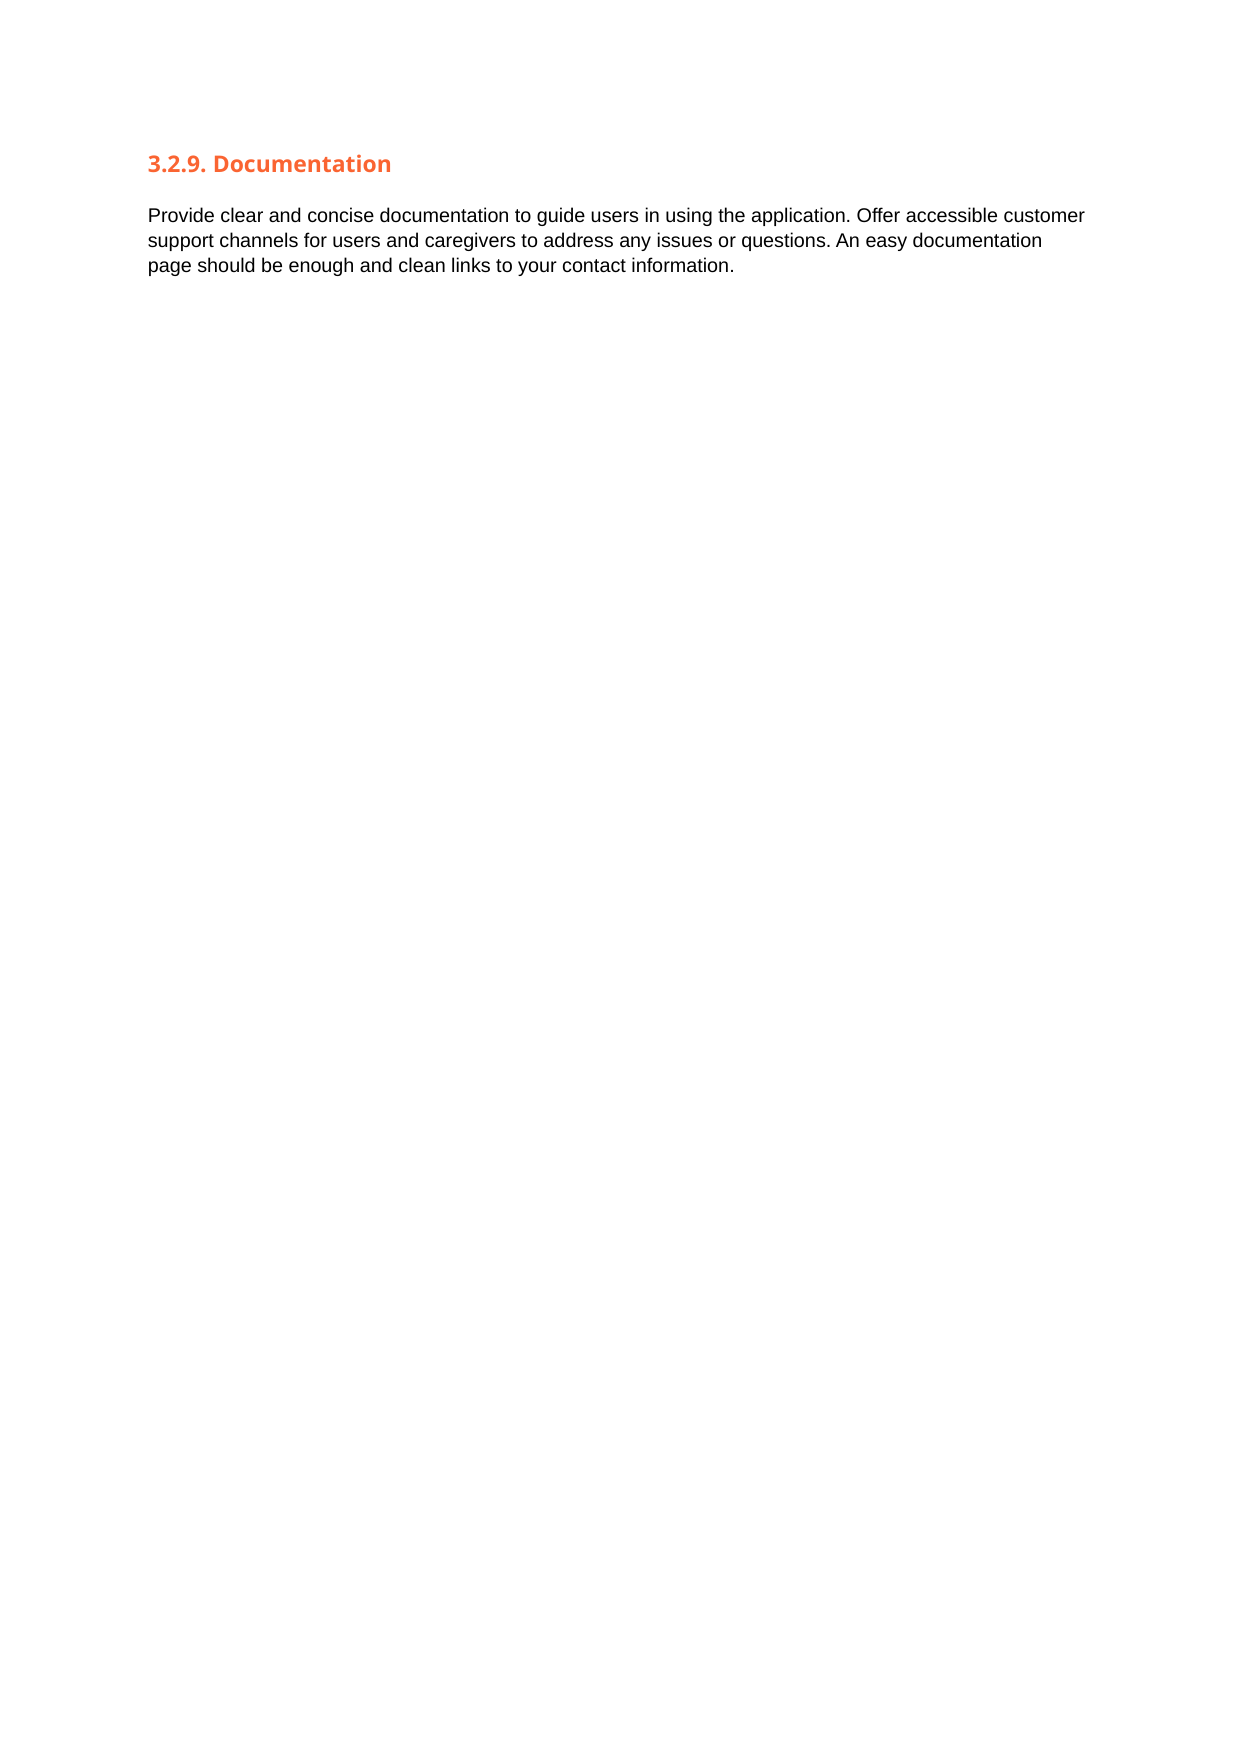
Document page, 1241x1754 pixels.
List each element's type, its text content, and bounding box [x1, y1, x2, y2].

text Provide clear and concise documentation to guide users in using the application. Offer accessible customer support channels for users and caregivers to address any issues or questions. An easy documentation page should be enough and clean links to your contact information. [148, 204, 1092, 276]
subtitle Documentation [148, 148, 1092, 179]
